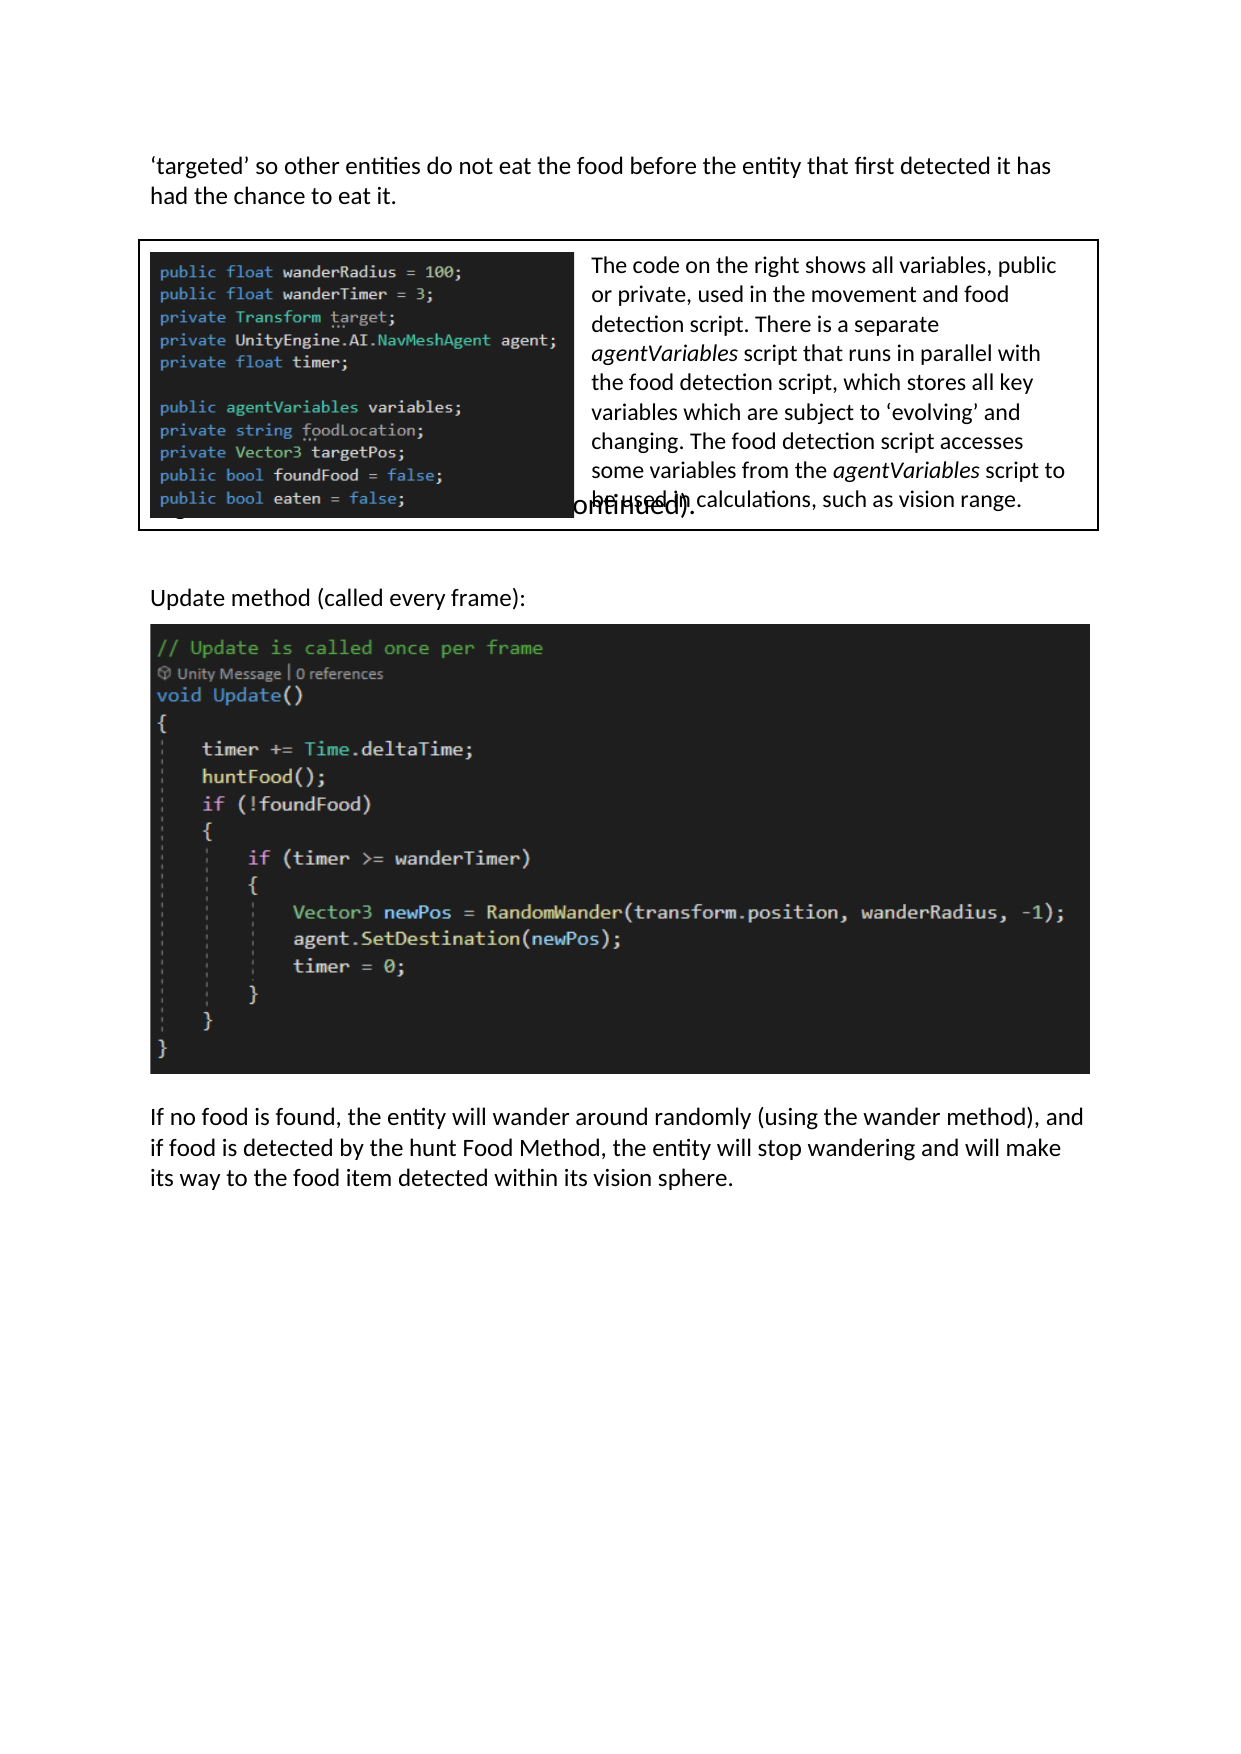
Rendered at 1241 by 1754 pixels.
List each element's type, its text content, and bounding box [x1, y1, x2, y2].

text If no food is found, the entity will wander around randomly (using the wander method), and if food is detected by the hunt Food Method, the entity will stop wandering and will make its way to the food item detected within its vision sphere. [150, 1101, 1090, 1193]
text Update method (called every frame): [150, 582, 1090, 613]
picture [150, 624, 1090, 1074]
text Algorithms, classes, and methods (continued). [150, 486, 1090, 521]
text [150, 150, 1090, 211]
picture [150, 252, 575, 518]
